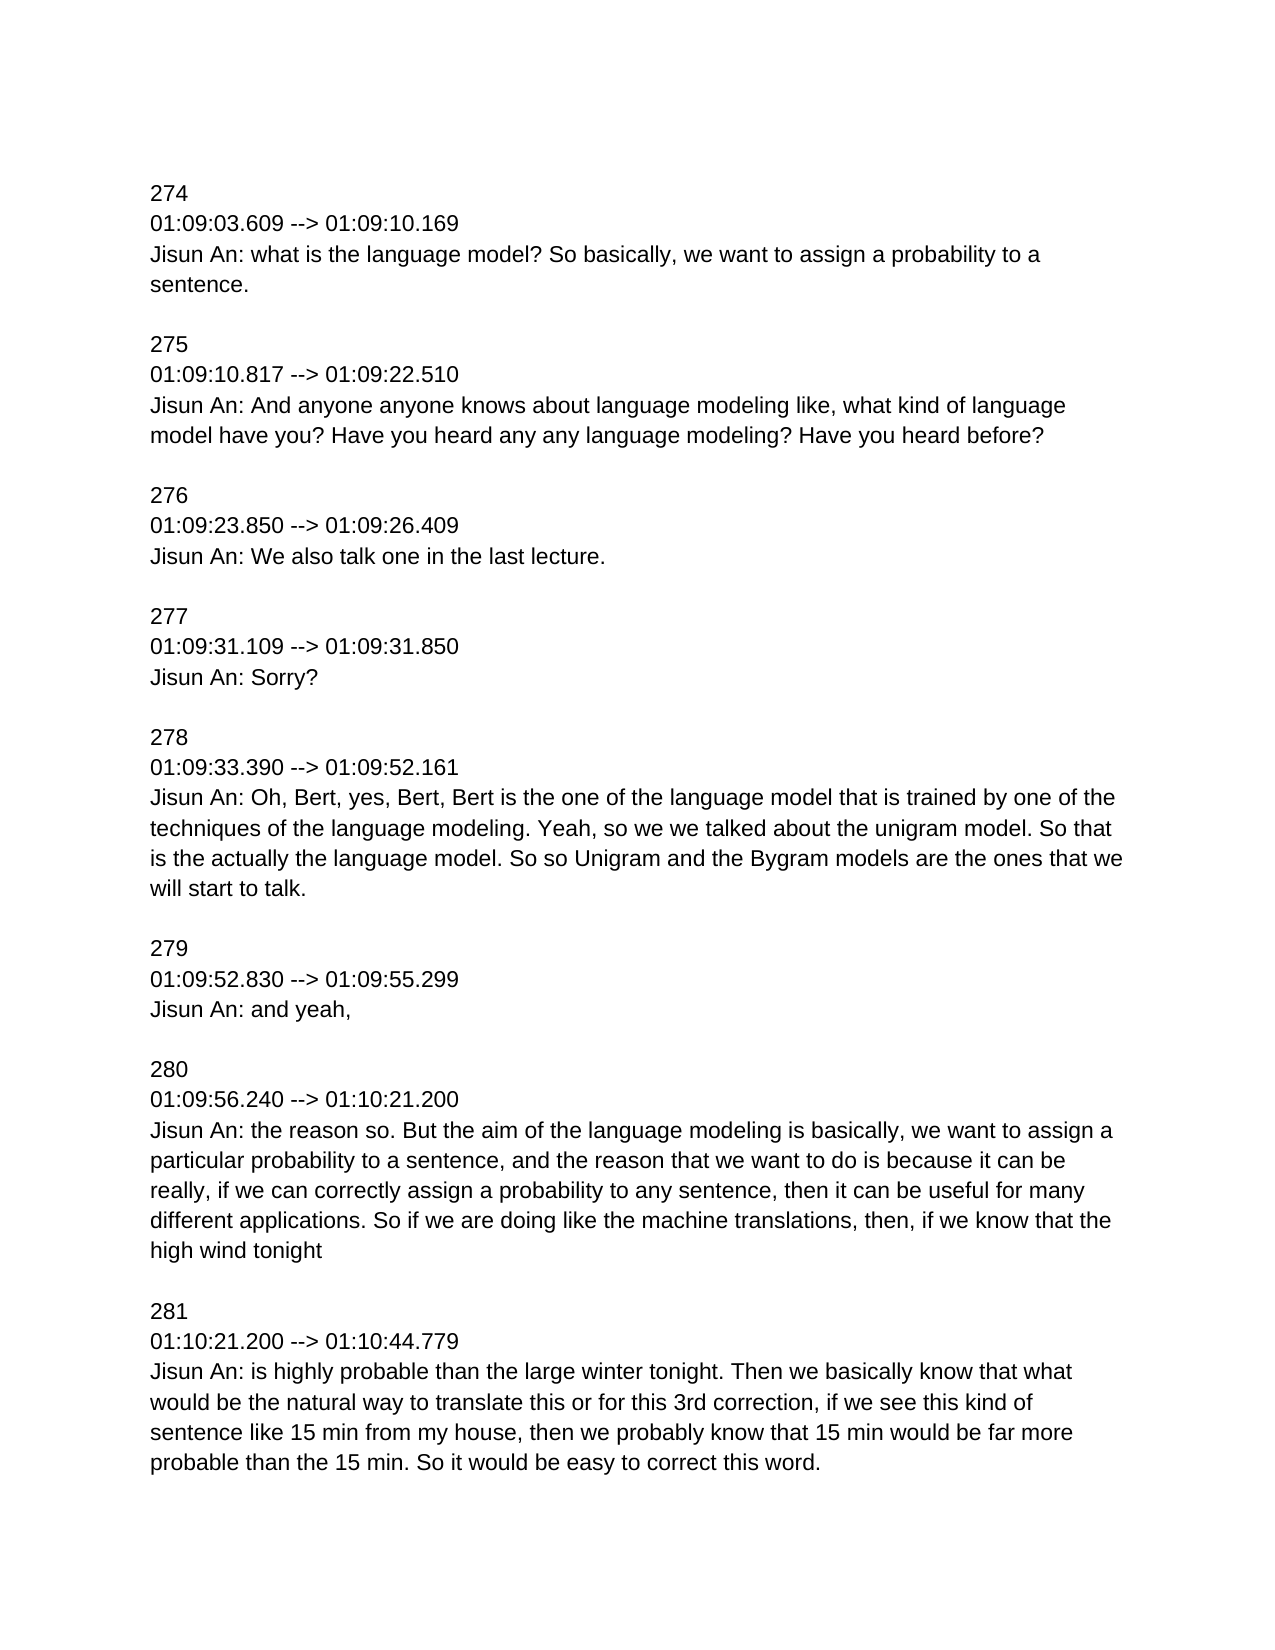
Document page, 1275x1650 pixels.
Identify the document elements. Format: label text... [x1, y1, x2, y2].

text 01:09:10.817 --> 01:09:22.510 [150, 361, 1125, 388]
text 281 [150, 1298, 1125, 1324]
text 278 [150, 724, 1125, 750]
text 01:09:03.609 --> 01:09:10.169 [150, 210, 1125, 237]
text 01:09:23.850 --> 01:09:26.409 [150, 512, 1125, 539]
text 275 [150, 331, 1125, 358]
text 277 [150, 603, 1125, 629]
text 01:09:33.390 --> 01:09:52.161 [150, 754, 1125, 781]
text 01:09:52.830 --> 01:09:55.299 [150, 966, 1125, 992]
text Jisun An: the reason so. But the aim of the language modeling is basically, we want to assign a particular probability to a sentence, and the reason that we want to do is because it can be really, if we can correctly assign a probability to any sentence, then it can be useful for many different applications. So if we are doing like the machine translations, then, if we know that the high wind tonight [150, 1117, 1125, 1264]
text Jisun An: We also talk one in the last lecture. [150, 543, 1125, 569]
text Jisun An: And anyone anyone knows about language modeling like, what kind of language model have you? Have you heard any any language modeling? Have you heard before? [150, 392, 1125, 448]
text Jisun An: is highly probable than the large winter tonight. Then we basically know that what would be the natural way to translate this or for this 3rd correction, if we see this kind of sentence like 15 min from my house, then we probably know that 15 min would be far more probable than the 15 min. So it would be easy to correct this word. [150, 1358, 1125, 1475]
text 274 [150, 180, 1125, 207]
text 01:10:21.200 --> 01:10:44.779 [150, 1328, 1125, 1354]
text 01:09:56.240 --> 01:10:21.200 [150, 1086, 1125, 1113]
text Jisun An: Oh, Bert, yes, Bert, Bert is the one of the language model that is trained by one of the techniques of the language modeling. Yeah, so we we talked about the unigram model. So that is the actually the language model. So so Unigram and the Bygram models are the ones that we will start to talk. [150, 784, 1125, 901]
text 01:09:31.109 --> 01:09:31.850 [150, 633, 1125, 660]
text 276 [150, 482, 1125, 509]
text 279 [150, 935, 1125, 962]
text Jisun An: Sorry? [150, 663, 1125, 690]
text Jisun An: and yeah, [150, 996, 1125, 1022]
text Jisun An: what is the language model? So basically, we want to assign a probability to a sentence. [150, 241, 1125, 297]
text 280 [150, 1056, 1125, 1083]
